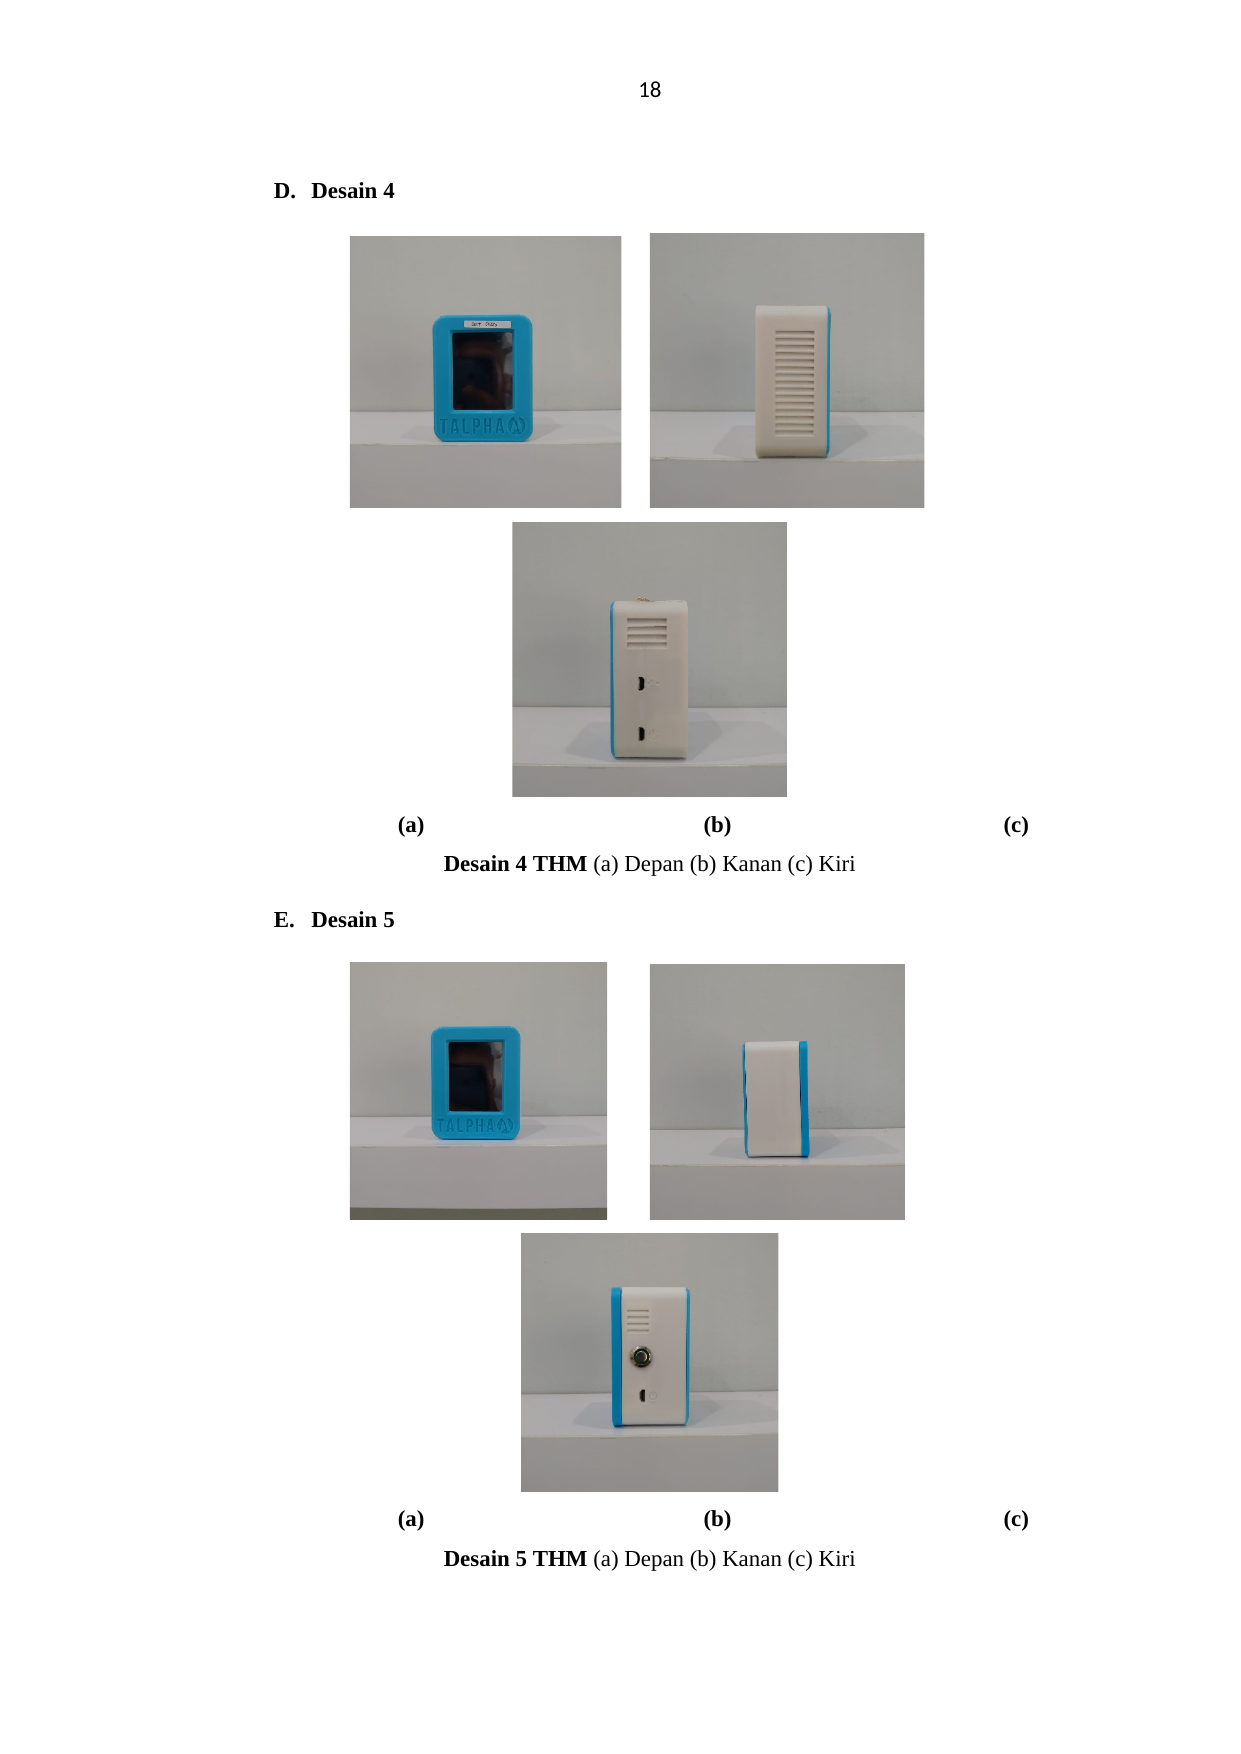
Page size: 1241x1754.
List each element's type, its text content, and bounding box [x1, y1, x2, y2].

picture [521, 1233, 779, 1492]
picture [512, 522, 787, 797]
picture [649, 964, 905, 1220]
text (a) (b) (c) [236, 1505, 1063, 1531]
text Desain 5 THM (a) Depan (b) Kanan (c) Kiri [236, 1544, 1063, 1571]
list Desain 5 [274, 906, 1063, 933]
text (a) (b) (c) [236, 811, 1063, 837]
list Desain 4 [274, 177, 1063, 203]
picture [649, 233, 925, 508]
picture [349, 236, 622, 508]
picture [349, 962, 608, 1220]
text Desain 4 THM (a) Depan (b) Kanan (c) Kiri [236, 850, 1063, 876]
